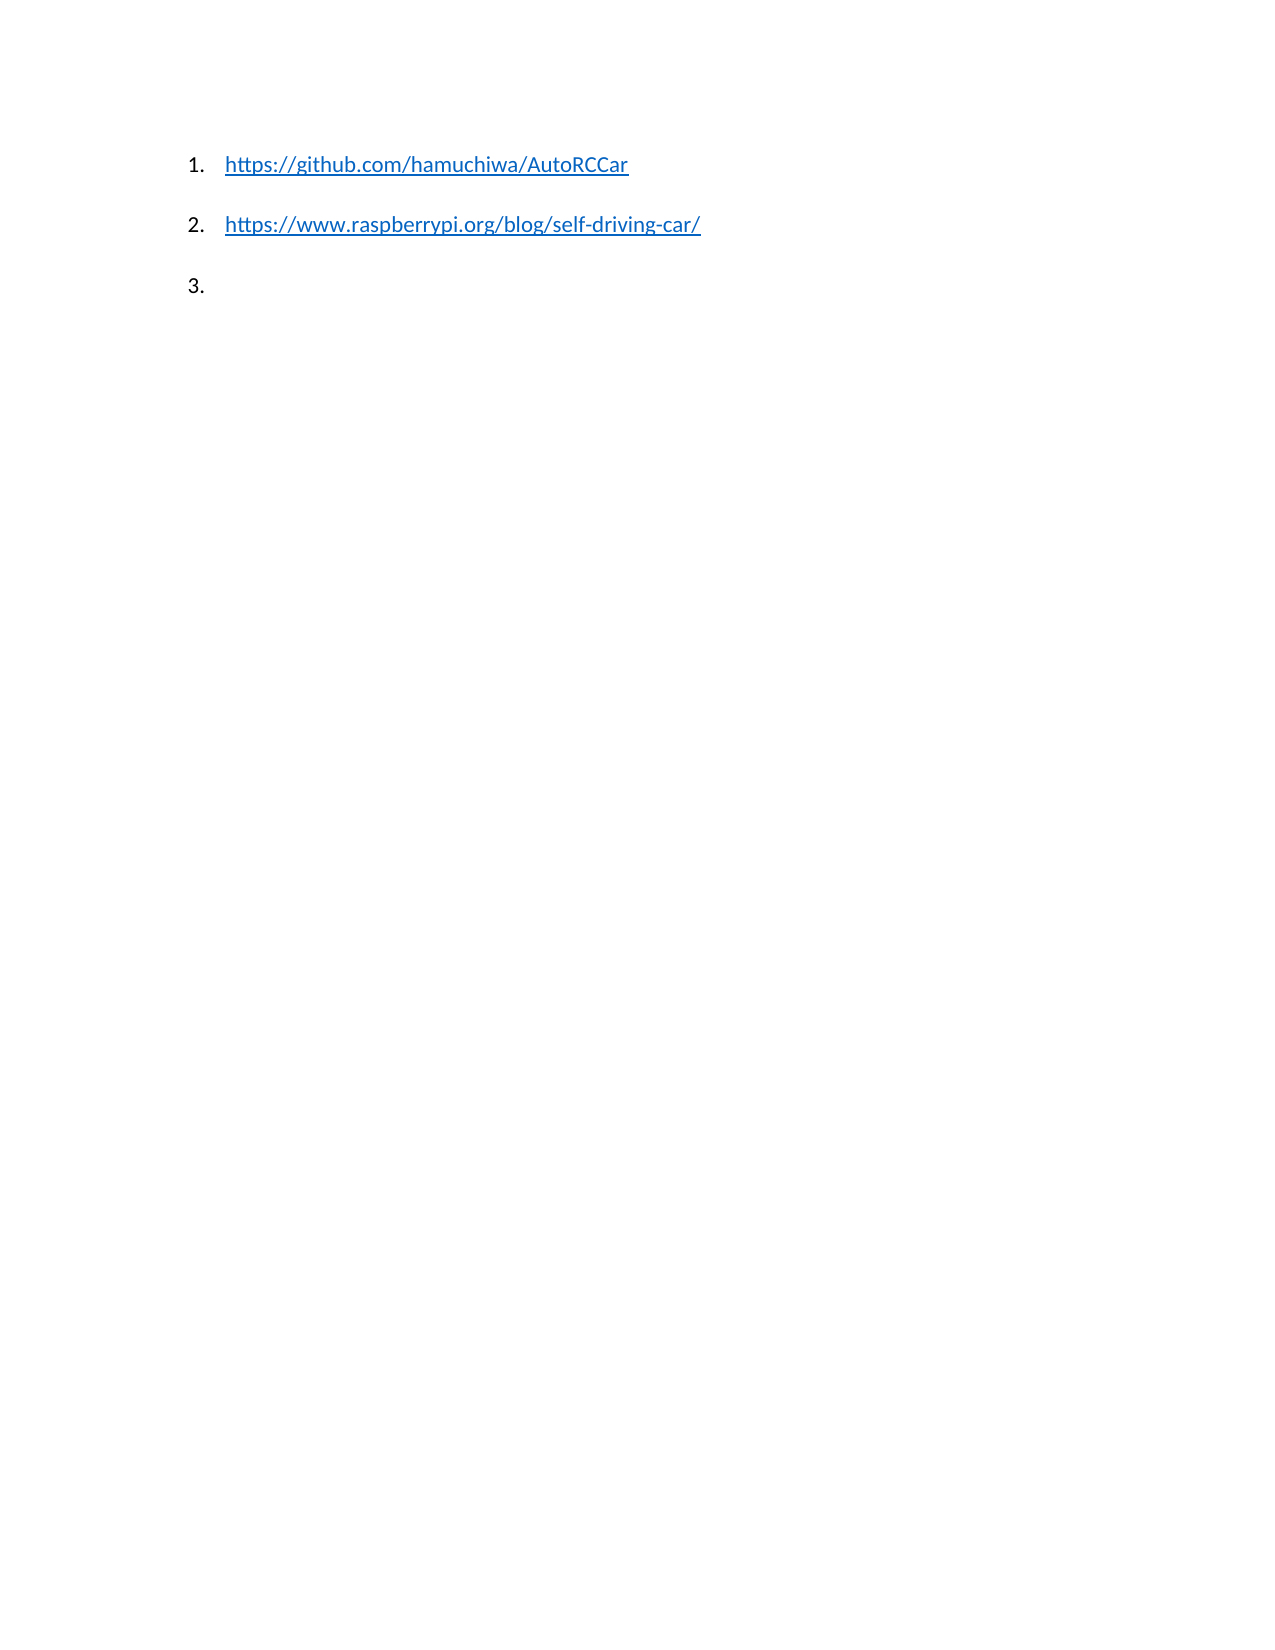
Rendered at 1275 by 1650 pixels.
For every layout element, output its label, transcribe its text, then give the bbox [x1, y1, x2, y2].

list https://github.com/hamuchiwa/AutoRCCar [187, 150, 1125, 178]
list https://www.raspberrypi.org/blog/self-driving-car/ [187, 210, 1125, 238]
